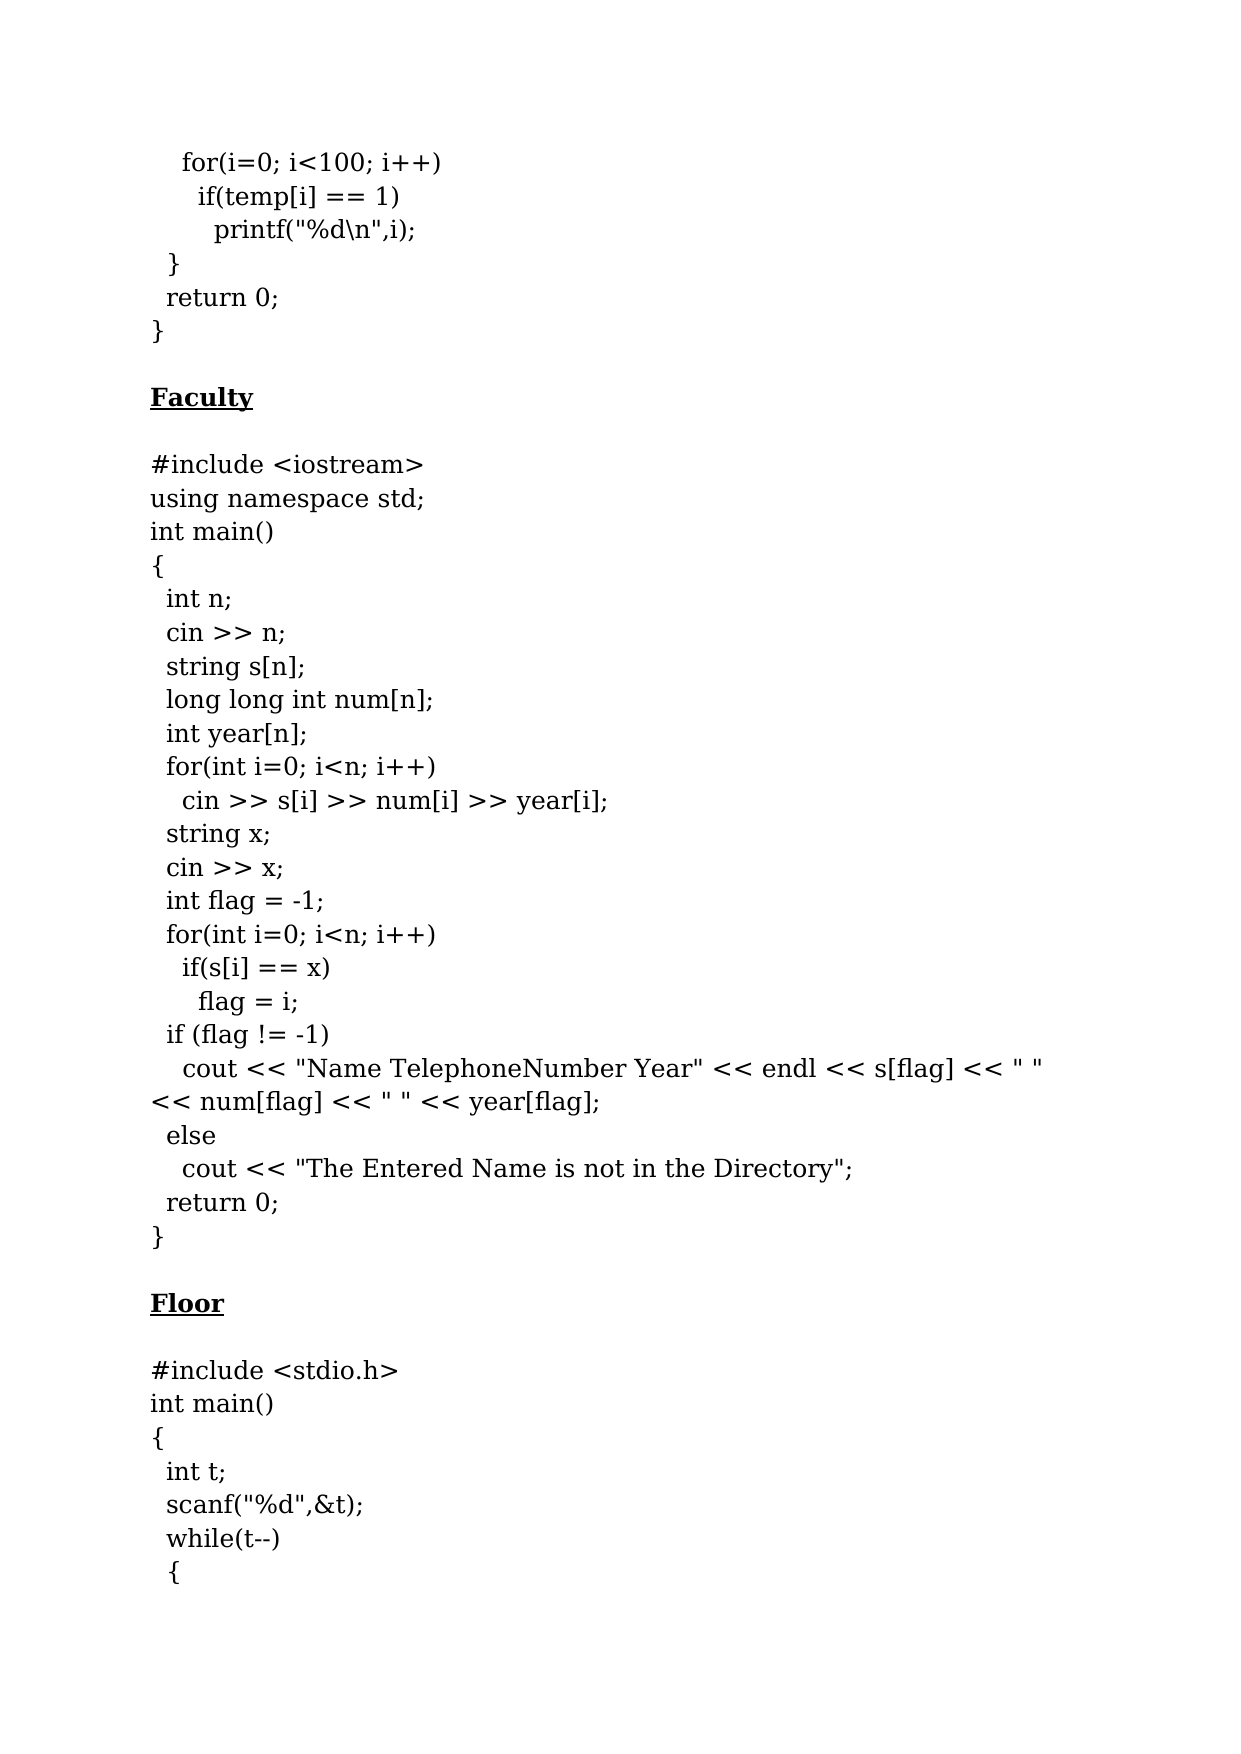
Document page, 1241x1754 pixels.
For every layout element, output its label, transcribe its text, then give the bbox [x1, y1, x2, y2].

text for(int i=0; i<n; i++) [166, 752, 1101, 781]
text if (flag != -1) [143, 1021, 352, 1050]
text { [150, 1423, 1101, 1452]
text { [150, 551, 1101, 580]
text #include <iostream> using namespace std; int main() [150, 450, 425, 547]
text } [150, 316, 1101, 345]
text long long int num[n]; int year[n]; [166, 685, 436, 748]
text Faculty [150, 383, 1101, 413]
text cout << "The Entered Name is not in the Directory"; return 0; [166, 1155, 855, 1217]
text { [166, 1557, 1101, 1586]
text #include <stdio.h> int main() [150, 1356, 401, 1419]
text << num[flag] << " " << year[flag]; else [150, 1088, 603, 1150]
text int t; scanf("%d",&t); while(t--) [166, 1457, 364, 1553]
text int n; [166, 584, 1101, 614]
text cin >> s[i] >> num[i] >> year[i]; string x; [166, 786, 610, 848]
text printf("%d\n",i); [213, 216, 1101, 245]
text for(int i=0; i<n; i++) if(s[i] == x) [166, 920, 438, 983]
text } [150, 1222, 1101, 1251]
text return 0; [166, 283, 1101, 312]
text cin >> n; string s[n]; [166, 618, 306, 681]
text Floor [150, 1289, 1101, 1318]
text for(i=0; i<100; i++) if(temp[i] == 1) [182, 148, 443, 211]
text } [166, 249, 1101, 278]
text flag = i; [144, 987, 352, 1016]
text cin >> x; int flag = -1; [166, 853, 326, 916]
text cout << "Name TelephoneNumber Year" << endl << s[flag] << " " [164, 1054, 1061, 1083]
